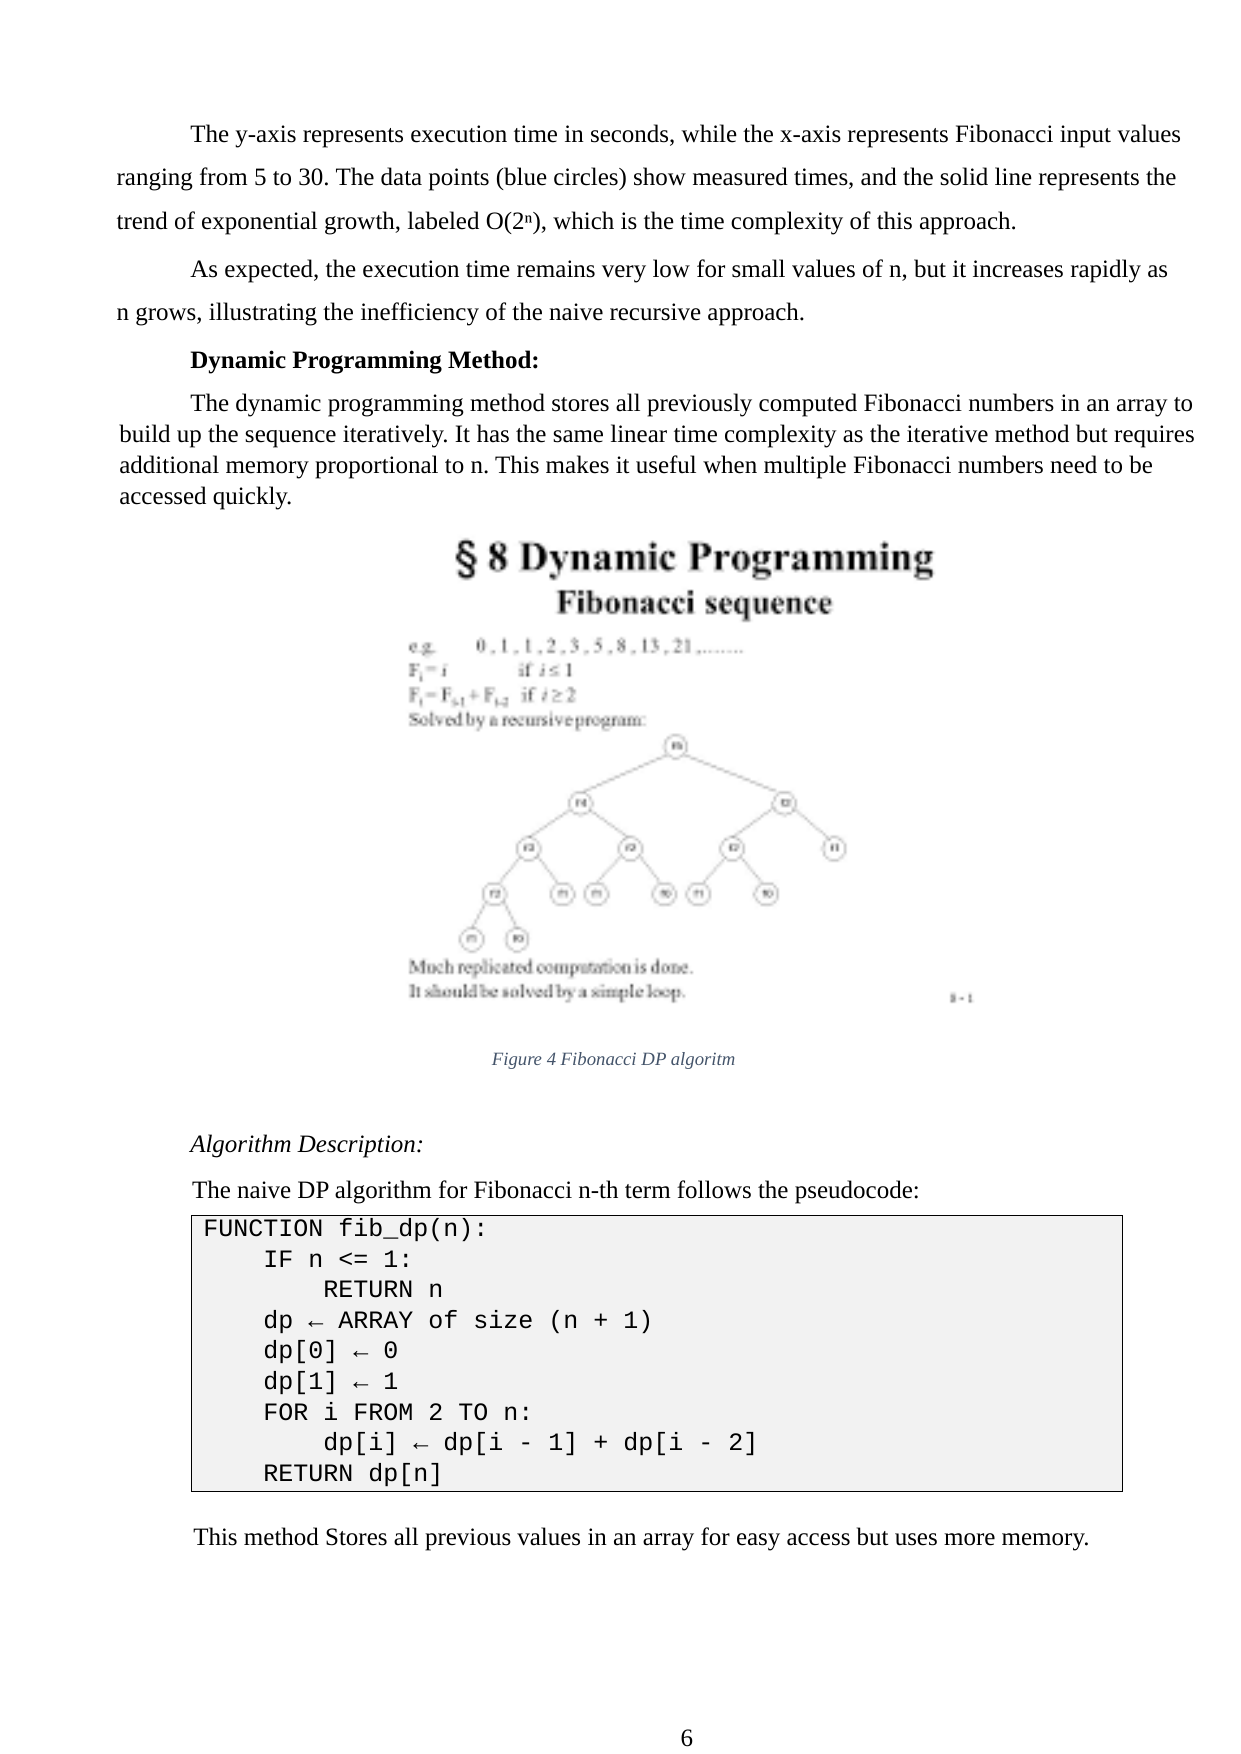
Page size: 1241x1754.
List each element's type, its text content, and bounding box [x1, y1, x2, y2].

text This method Stores all previous values in an array for easy access but uses more memory. [193, 1522, 1200, 1551]
picture [358, 527, 1032, 1032]
text As expected, the execution time remains very low for small values of n, but it increases rapidly as n grows, illustrating the inefficiency of the naive recursive approach. [116, 254, 1182, 326]
subtitle Dynamic Programming Method: [190, 345, 1200, 374]
table_header FUNCTION fib_dp(n): IF n <= 1: RETURN n dp ← ARRAY of size (n + 1) dp[0] ← 0 dp[1] ← 1 FOR i FROM 2 TO n: dp[i] ← dp[i - 1] + dp[i - 2] RETURN dp[n] [192, 1216, 1122, 1491]
text The dynamic programming method stores all previously computed Fibonacci numbers in an array to build up the sequence iteratively. It has the same linear time complexity as the iterative method but requires additional memory proportional to n. This makes it useful when multiple Fibonacci numbers need to be accessed quickly. [119, 388, 1200, 510]
text Figure 4 Fibonacci DP algoritm [190, 1048, 831, 1070]
text The naive DP algorithm for Fibonacci n-th term follows the pseudocode: [192, 1175, 1182, 1203]
text Algorithm Description: [119, 1129, 1200, 1158]
text The y-axis represents execution time in seconds, while the x-axis represents Fibonacci input values ranging from 5 to 30. The data points (blue circles) show measured times, and the solid line represents the trend of exponential growth, labeled O(2ⁿ), which is the time complexity of this approach. [116, 119, 1182, 235]
